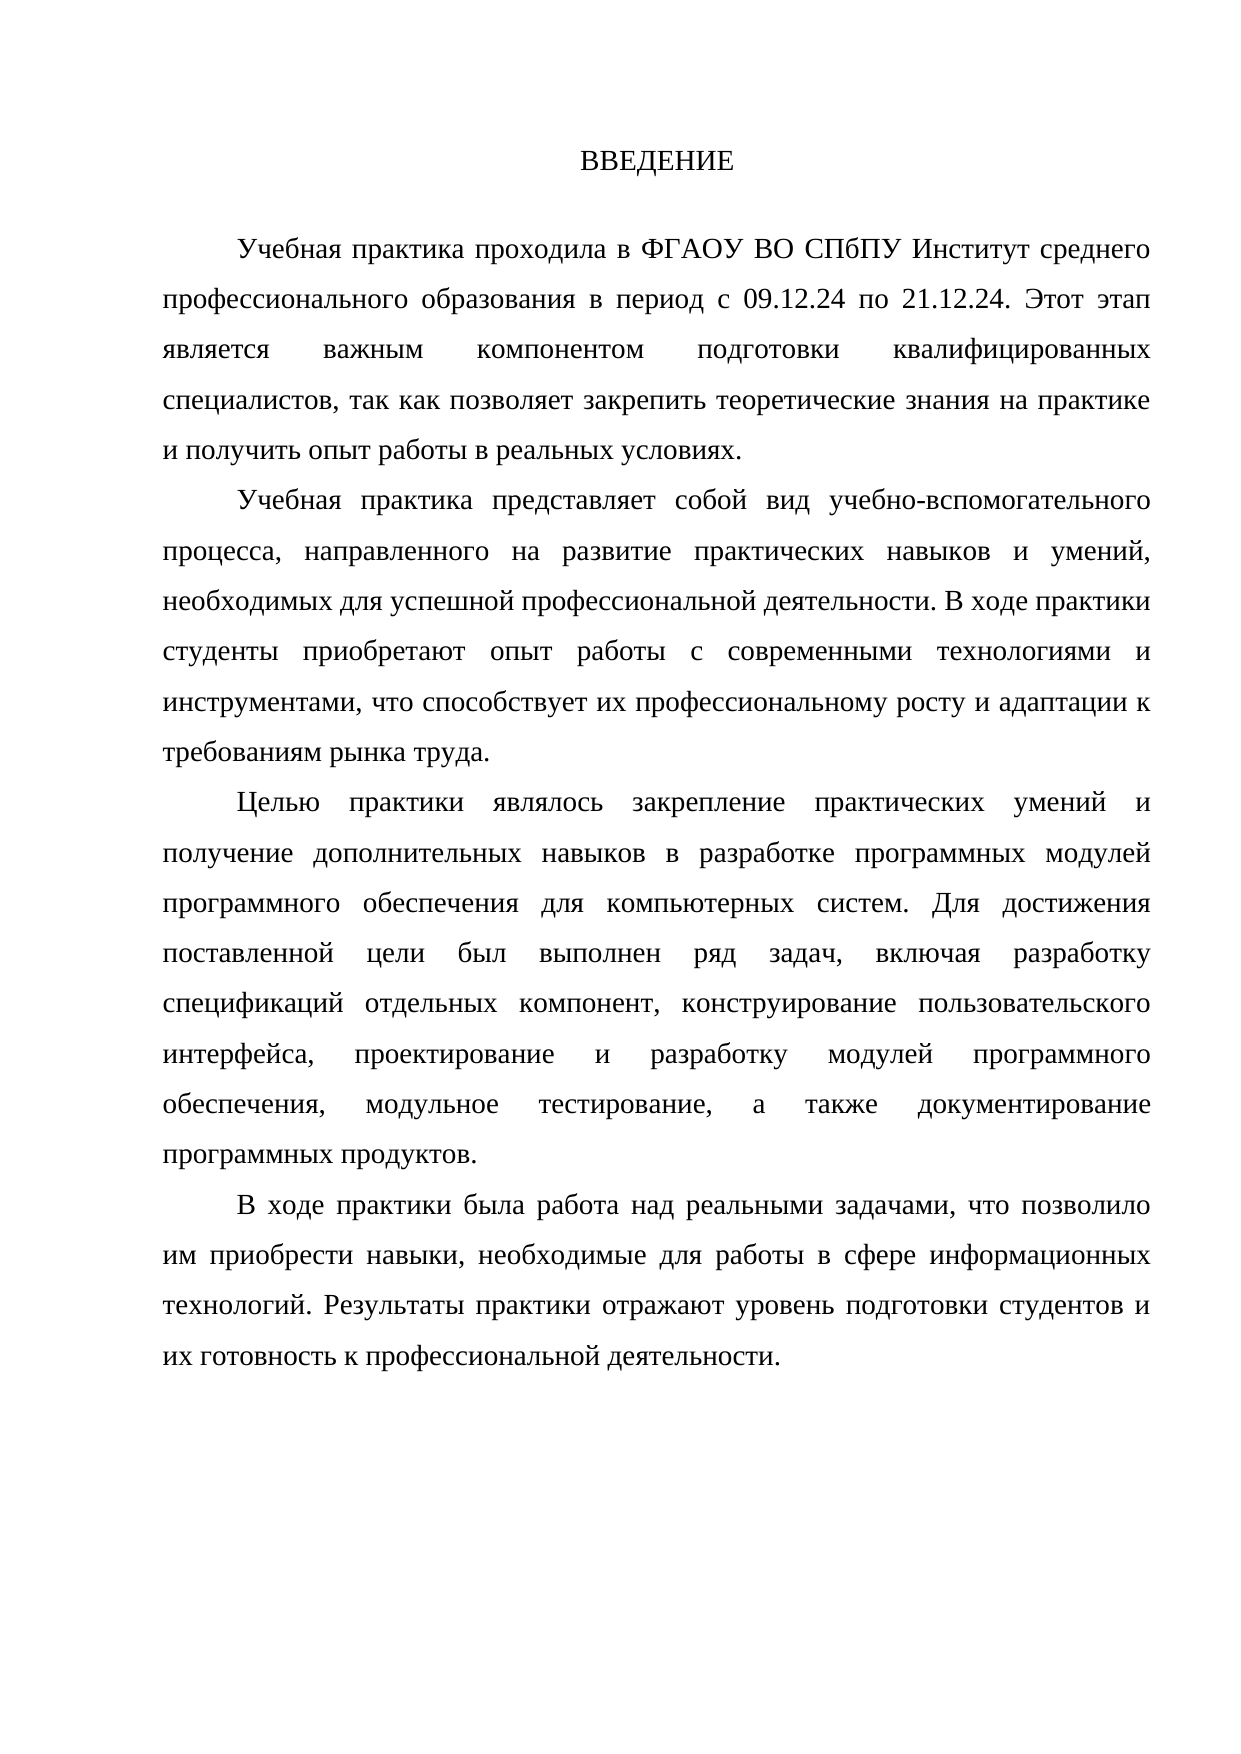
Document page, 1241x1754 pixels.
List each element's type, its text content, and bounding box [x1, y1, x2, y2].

text Учебная практика проходила в ФГАОУ ВО СПбПУ Институт среднего профессионального образования в период с 09.12.24 по 21.12.24. Этот этап является важным компонентом подготовки квалифицированных специалистов, так как позволяет закрепить теоретические знания на практике и получить опыт работы в реальных условиях. [162, 231, 1152, 466]
text Целью практики являлось закрепление практических умений и получение дополнительных навыков в разработке программных модулей программного обеспечения для компьютерных систем. Для достижения поставленной цели был выполнен ряд задач, включая разработку спецификаций отдельных компонент, конструирование пользовательского интерфейса, проектирование и разработку модулей программного обеспечения, модульное тестирование, а также документирование программных продуктов. [162, 784, 1152, 1170]
text ВВЕДЕНИЕ [162, 143, 1152, 177]
text В ходе практики была работа над реальными задачами, что позволило им приобрести навыки, необходимые для работы в сфере информационных технологий. Результаты практики отражают уровень подготовки студентов и их готовность к профессиональной деятельности. [162, 1187, 1152, 1371]
text Учебная практика представляет собой вид учебно-вспомогательного процесса, направленного на развитие практических навыков и умений, необходимых для успешной профессиональной деятельности. В ходе практики студенты приобретают опыт работы с современными технологиями и инструментами, что способствует их профессиональному росту и адаптации к требованиям рынка труда. [162, 482, 1152, 768]
